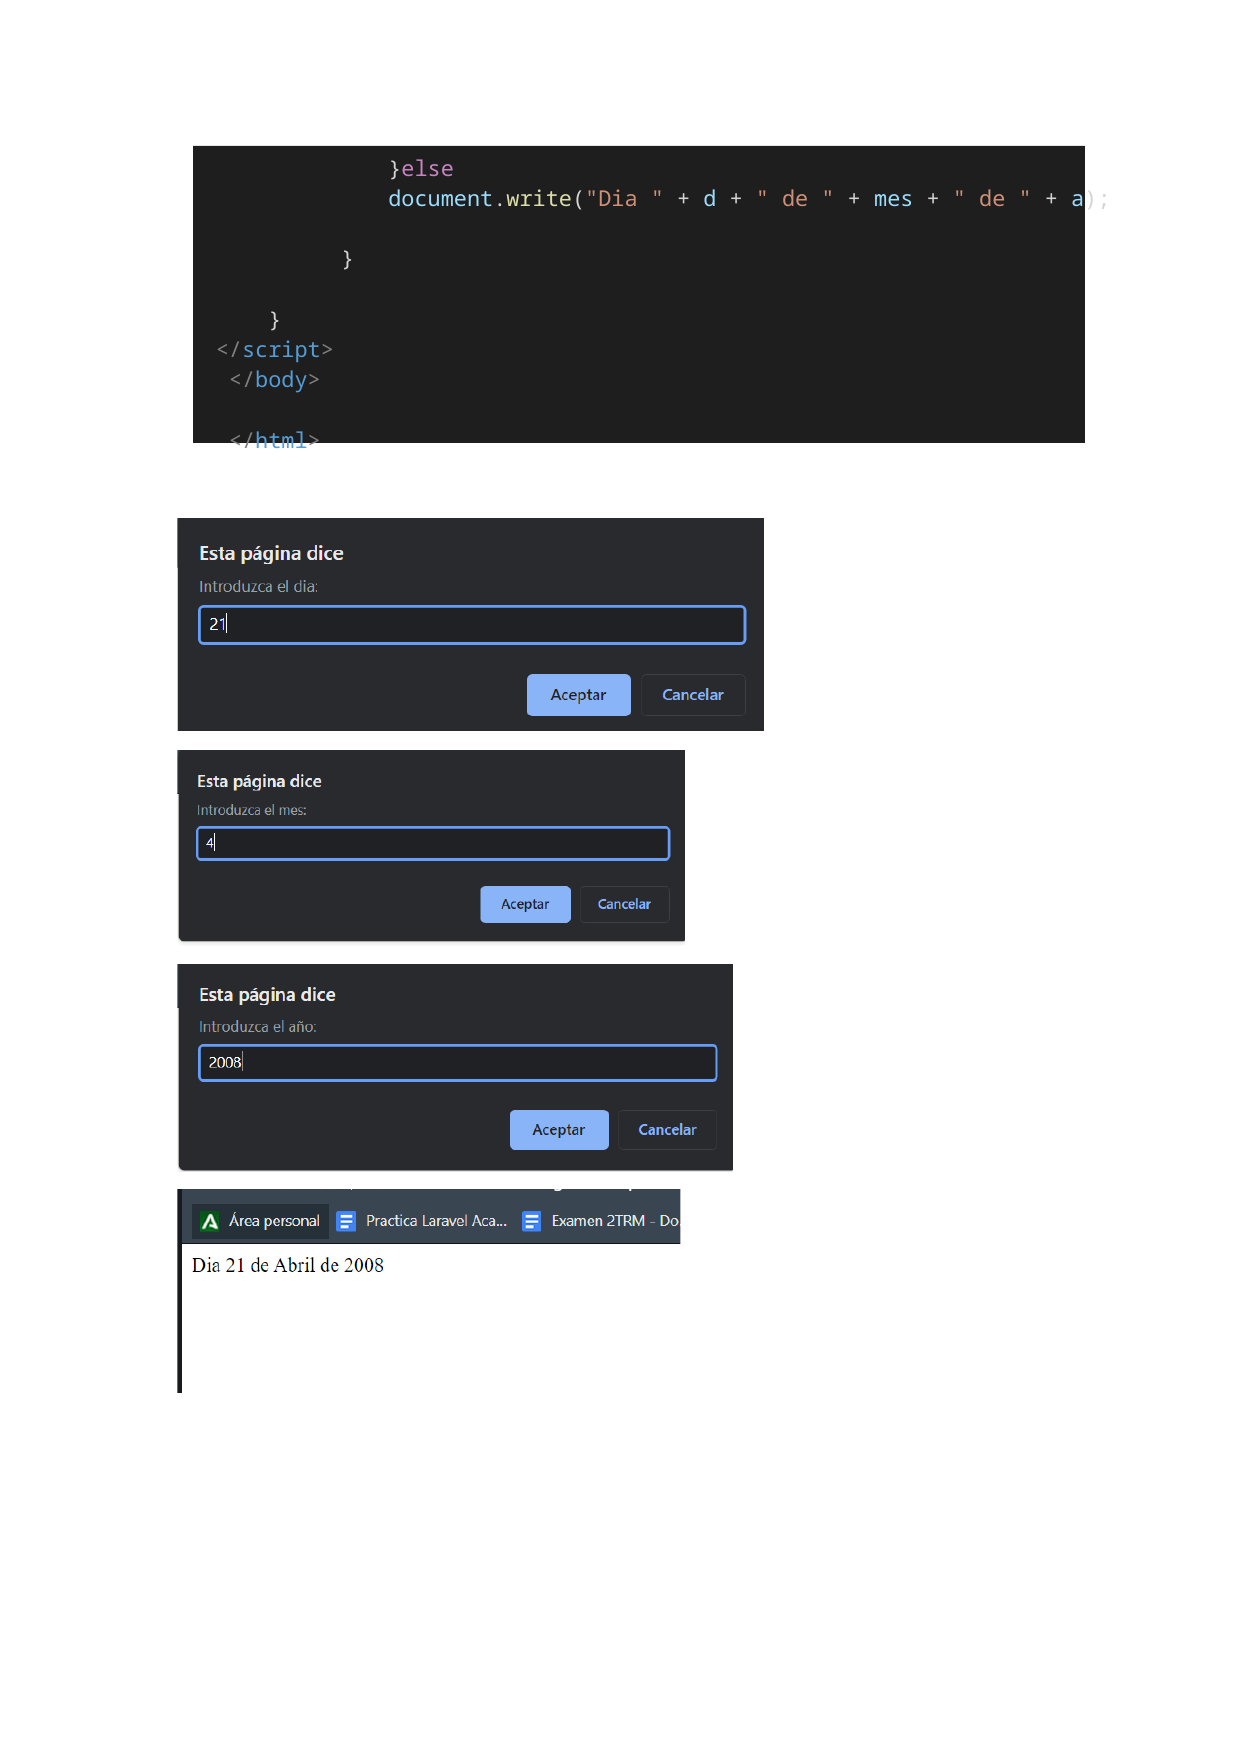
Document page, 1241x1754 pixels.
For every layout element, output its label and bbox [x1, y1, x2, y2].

picture [177, 1189, 681, 1393]
picture [177, 518, 764, 731]
picture [177, 750, 685, 946]
picture [177, 964, 733, 1172]
